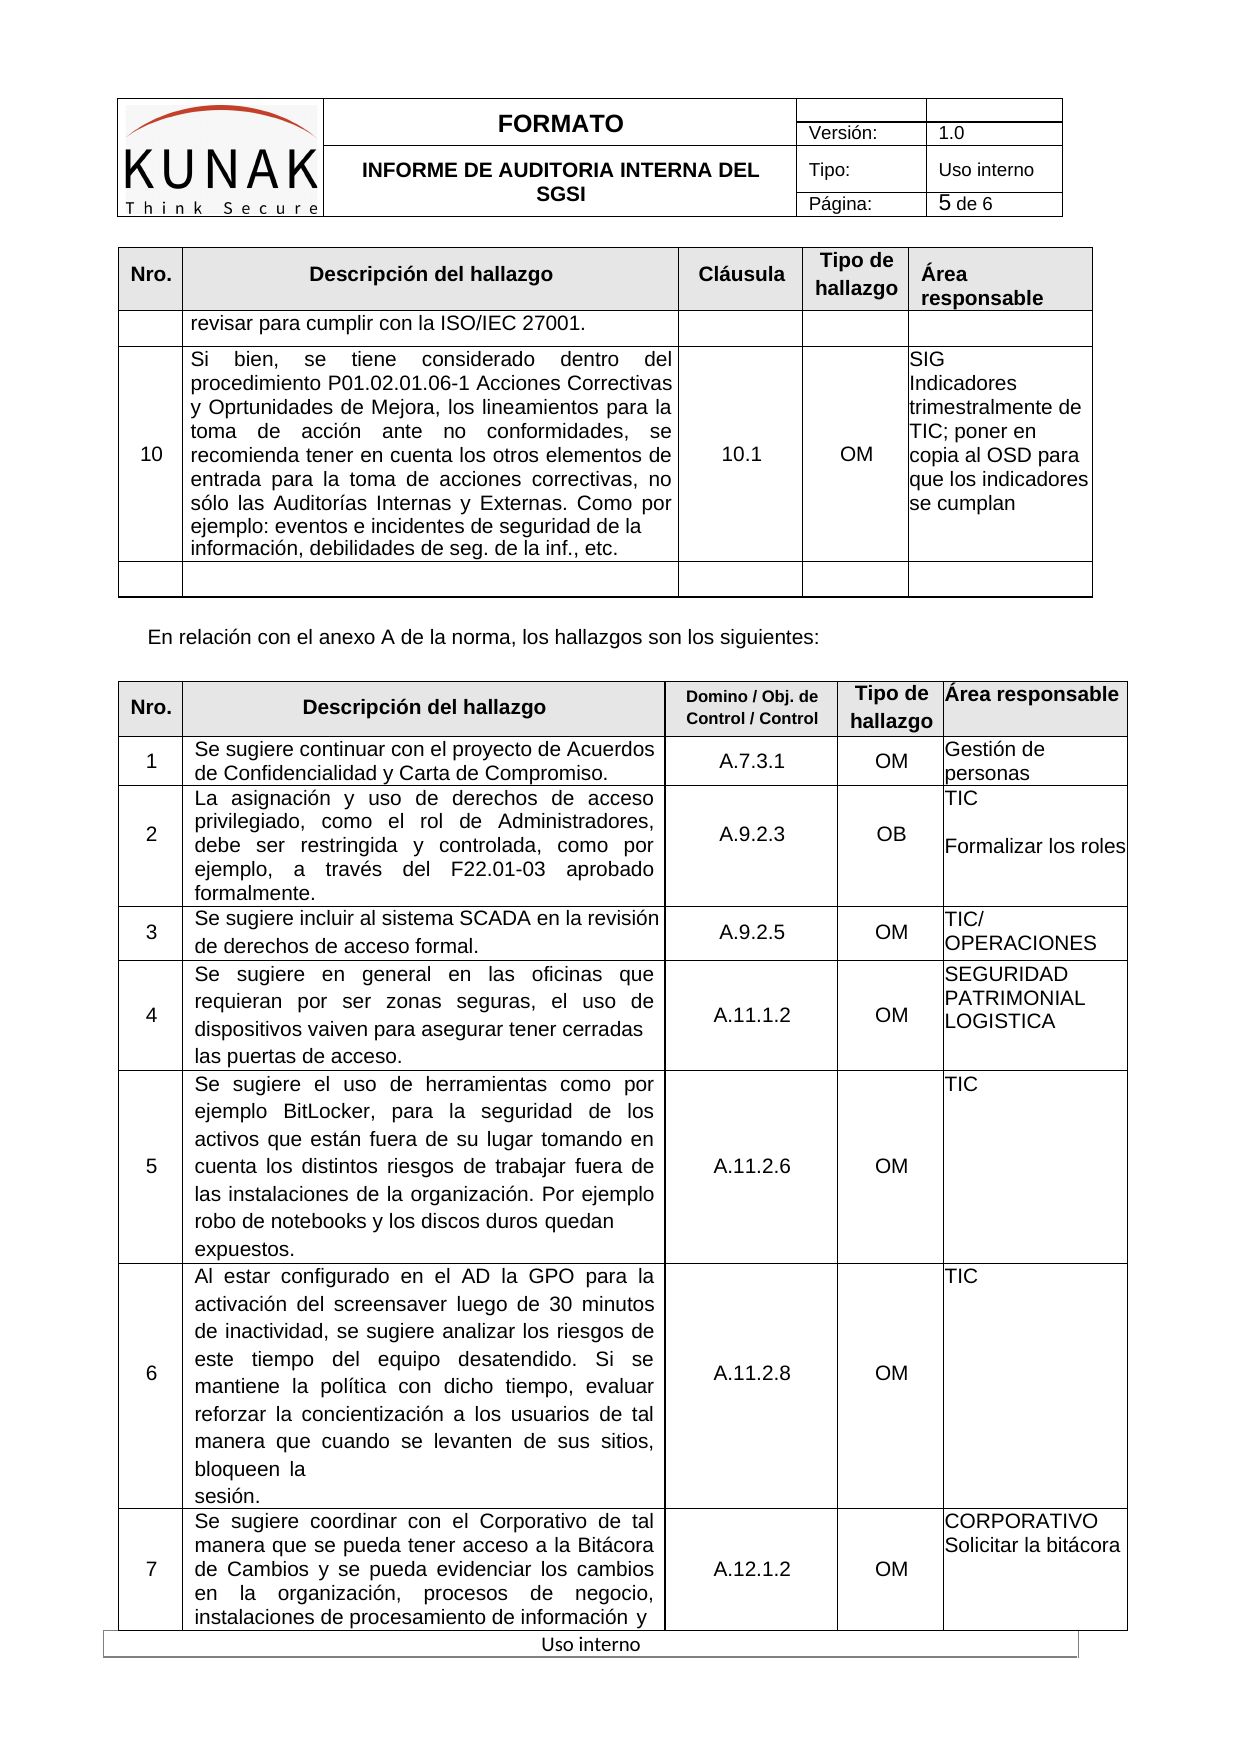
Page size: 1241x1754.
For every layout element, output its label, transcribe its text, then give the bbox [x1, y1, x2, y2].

table_cell [119, 562, 182, 596]
table_cell Se sugiere incluir al sistema SCADA en la revisión de derechos de acceso formal. [183, 907, 664, 960]
table_cell SEGURIDAD PATRIMONIAL LOGISTICA [944, 961, 1127, 1070]
table_header Nro. [119, 248, 182, 310]
table_cell 10 [119, 347, 182, 561]
table_cell revisar para cumplir con la ISO/IEC 27001. [183, 311, 678, 346]
table_cell Se sugiere en general en las oficinas que requieran por ser zonas seguras, el uso de dispositivos vaiven para asegurar tener cerradas las puertas de acceso. [183, 961, 664, 1070]
table_cell La asignación y uso de derechos de acceso privilegiado, como el rol de Administradores, debe ser restringida y controlada, como por ejemplo, a través del F22.01-03 aprobado formalmente. [183, 786, 664, 906]
table_header Domino / Obj. de Control / Control [666, 682, 837, 736]
table_cell 4 [119, 961, 182, 1070]
picture [125, 105, 318, 214]
table_cell OM [838, 737, 943, 785]
table_cell Se sugiere continuar con el proyecto de Acuerdos de Confidencialidad y Carta de Compromiso. [183, 737, 664, 785]
table_cell OM [838, 907, 943, 960]
text En relación con el anexo A de la norma, los hallazgos son los siguientes: [147, 625, 1140, 649]
table_header Área responsable [944, 682, 1127, 736]
table_cell Gestión de personas [944, 737, 1127, 785]
table_cell TIC/OPERACIONES [944, 907, 1127, 960]
table_header Cláusula [679, 248, 802, 310]
table_cell A.11.2.6 [666, 1071, 837, 1263]
table_header Tipo de hallazgo [803, 248, 908, 310]
table_header Tipo de hallazgo [838, 682, 943, 736]
table_cell [679, 562, 802, 596]
table_cell SIG Indicadores trimestralmente de TIC; poner en copia al OSD para que los indicadores se cumplan [909, 347, 1092, 561]
table_cell A.12.1.2 [666, 1509, 837, 1629]
table_cell [803, 562, 908, 596]
table_cell OM [838, 1264, 943, 1508]
table_cell TIC [944, 1071, 1127, 1263]
table_cell 5 [119, 1071, 182, 1263]
table_cell 1 [119, 737, 182, 785]
table_cell Se sugiere el uso de herramientas como por ejemplo BitLocker, para la seguridad de los activos que están fuera de su lugar tomando en cuenta los distintos riesgos de trabajar fuera de las instalaciones de la organización. Por ejemplo robo de notebooks y los discos duros quedan expuestos. [183, 1071, 664, 1263]
table_cell 3 [119, 907, 182, 960]
table_cell [679, 311, 802, 346]
table_cell 7 [119, 1509, 182, 1629]
table_cell OM [838, 1509, 943, 1629]
table_cell 2 [119, 786, 182, 906]
table_cell 6 [119, 1264, 182, 1508]
table_cell [803, 311, 908, 346]
table_cell OM [838, 1071, 943, 1263]
table_cell OB [838, 786, 943, 906]
table_cell A.11.2.8 [666, 1264, 837, 1508]
table_cell A.7.3.1 [666, 737, 837, 785]
table_cell Al estar configurado en el AD la GPO para la activación del screensaver luego de 30 minutos de inactividad, se sugiere analizar los riesgos de este tiempo del equipo desatendido. Si se mantiene la política con dicho tiempo, evaluar reforzar la concientización a los usuarios de tal manera que cuando se levanten de sus sitios, bloqueen la sesión. [183, 1264, 664, 1508]
table_header Área responsable [909, 248, 1092, 310]
table_cell 10.1 [679, 347, 802, 561]
table_header Descripción del hallazgo [183, 682, 664, 736]
table_cell A.9.2.5 [666, 907, 837, 960]
table_cell A.11.1.2 [666, 961, 837, 1070]
table_header Descripción del hallazgo [183, 248, 678, 310]
table_cell OM [838, 961, 943, 1070]
table_cell [183, 562, 678, 596]
table_header Nro. [119, 682, 182, 736]
table_cell [909, 311, 1092, 346]
table_cell [909, 562, 1092, 596]
table_cell CORPORATIVO Solicitar la bitácora [944, 1509, 1127, 1629]
table_cell A.9.2.3 [666, 786, 837, 906]
table_cell Si bien, se tiene considerado dentro del procedimiento P01.02.01.06-1 Acciones Correctivas y Oprtunidades de Mejora, los lineamientos para la toma de acción ante no conformidades, se recomienda tener en cuenta los otros elementos de entrada para la toma de acciones correctivas, no sólo las Auditorías Internas y Externas. Como por ejemplo: eventos e incidentes de seguridad de la información, debilidades de seg. de la inf., etc. [183, 347, 678, 561]
table_cell [119, 311, 182, 346]
table_cell OM [803, 347, 908, 561]
table_cell TIC [944, 1264, 1127, 1508]
table_cell Se sugiere coordinar con el Corporativo de tal manera que se pueda tener acceso a la Bitácora de Cambios y se pueda evidenciar los cambios en la organización, procesos de negocio, instalaciones de procesamiento de información y [183, 1509, 664, 1629]
table_cell TIC Formalizar los roles [944, 786, 1127, 906]
